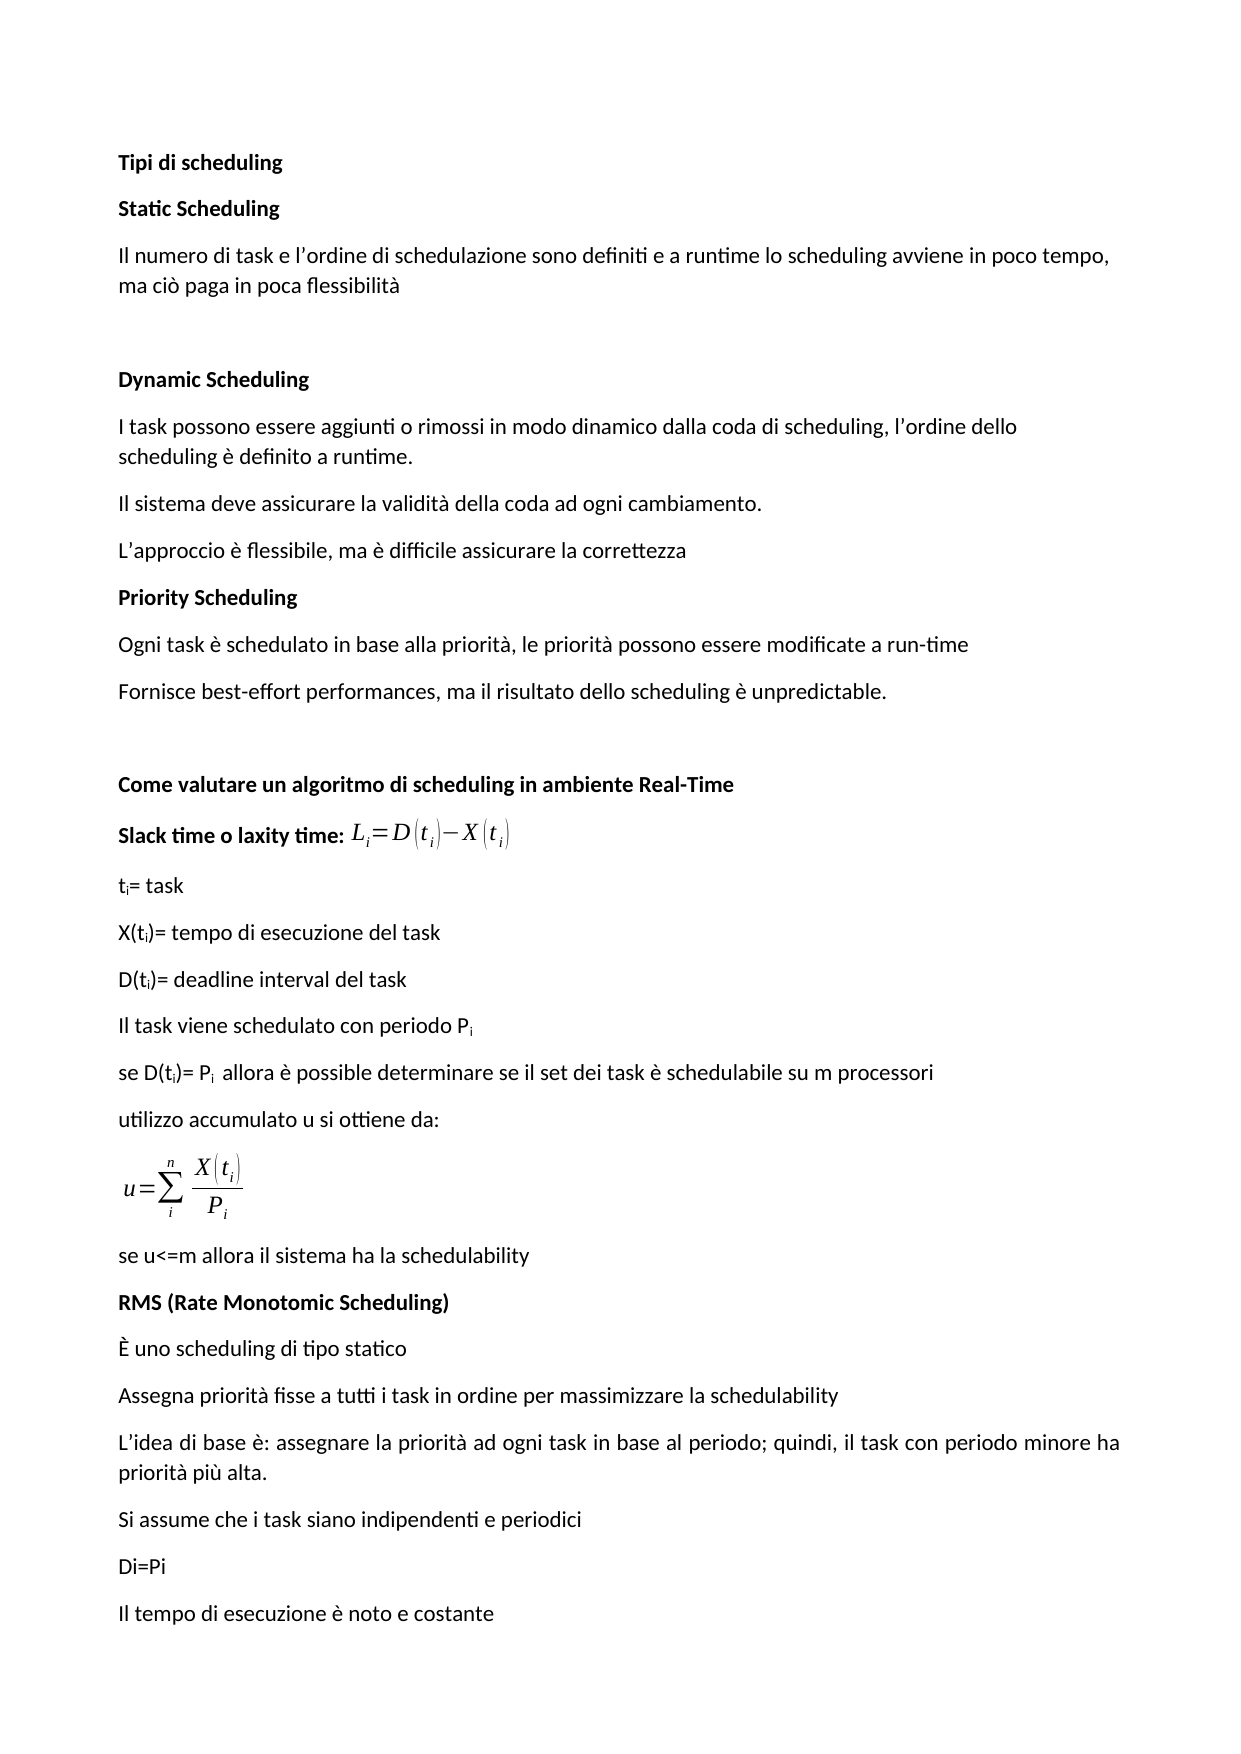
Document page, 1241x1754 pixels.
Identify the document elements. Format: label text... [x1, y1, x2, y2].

text Priority Scheduling [118, 583, 1122, 611]
text Si assume che i task siano indipendenti e periodici [118, 1505, 1122, 1533]
text L’idea di base è: assegnare la priorità ad ogni task in base al periodo; quindi, il task con periodo minore ha priorità più alta. [118, 1428, 1122, 1487]
text È uno scheduling di tipo statico [118, 1334, 1122, 1363]
text Ogni task è schedulato in base alla priorità, le priorità possono essere modificate a run-time [118, 630, 1122, 658]
text L’approccio è flessibile, ma è difficile assicurare la correttezza [118, 536, 1122, 564]
text Il numero di task e l’ordine di schedulazione sono definiti e a runtime lo scheduling avviene in poco tempo, ma ciò paga in poca flessibilità [118, 241, 1122, 299]
text Il tempo di esecuzione è noto e costante [118, 1599, 1122, 1627]
text se D(ti)= Pi allora è possible determinare se il set dei task è schedulabile su m processori [118, 1058, 1122, 1086]
text Tipi di scheduling [118, 148, 1122, 176]
text I task possono essere aggiunti o rimossi in modo dinamico dalla coda di scheduling, l’ordine dello scheduling è definito a runtime. [118, 412, 1122, 470]
text Fornisce best-effort performances, ma il risultato dello scheduling è unpredictable. [118, 677, 1122, 705]
text D(ti)= deadline interval del task [118, 965, 1122, 993]
text Come valutare un algoritmo di scheduling in ambiente Real-Time [118, 771, 1122, 798]
text Il task viene schedulato con periodo Pi [118, 1012, 1122, 1039]
text X(ti)= tempo di esecuzione del task [118, 918, 1122, 946]
text ti= task [118, 871, 1122, 899]
text Il sistema deve assicurare la validità della coda ad ogni cambiamento. [118, 489, 1122, 517]
text se u<=m allora il sistema ha la schedulability [118, 1241, 1122, 1269]
text RMS (Rate Monotomic Scheduling) [118, 1288, 1122, 1316]
text Slack time o laxity time: [118, 817, 1122, 852]
text Dynamic Scheduling [118, 365, 1122, 393]
text Static Scheduling [118, 194, 1122, 222]
text utilizzo accumulato u si ottiene da: [118, 1105, 1122, 1133]
text Assegna priorità fisse a tutti i task in ordine per massimizzare la schedulability [118, 1381, 1122, 1409]
text Di=Pi [118, 1552, 1122, 1580]
